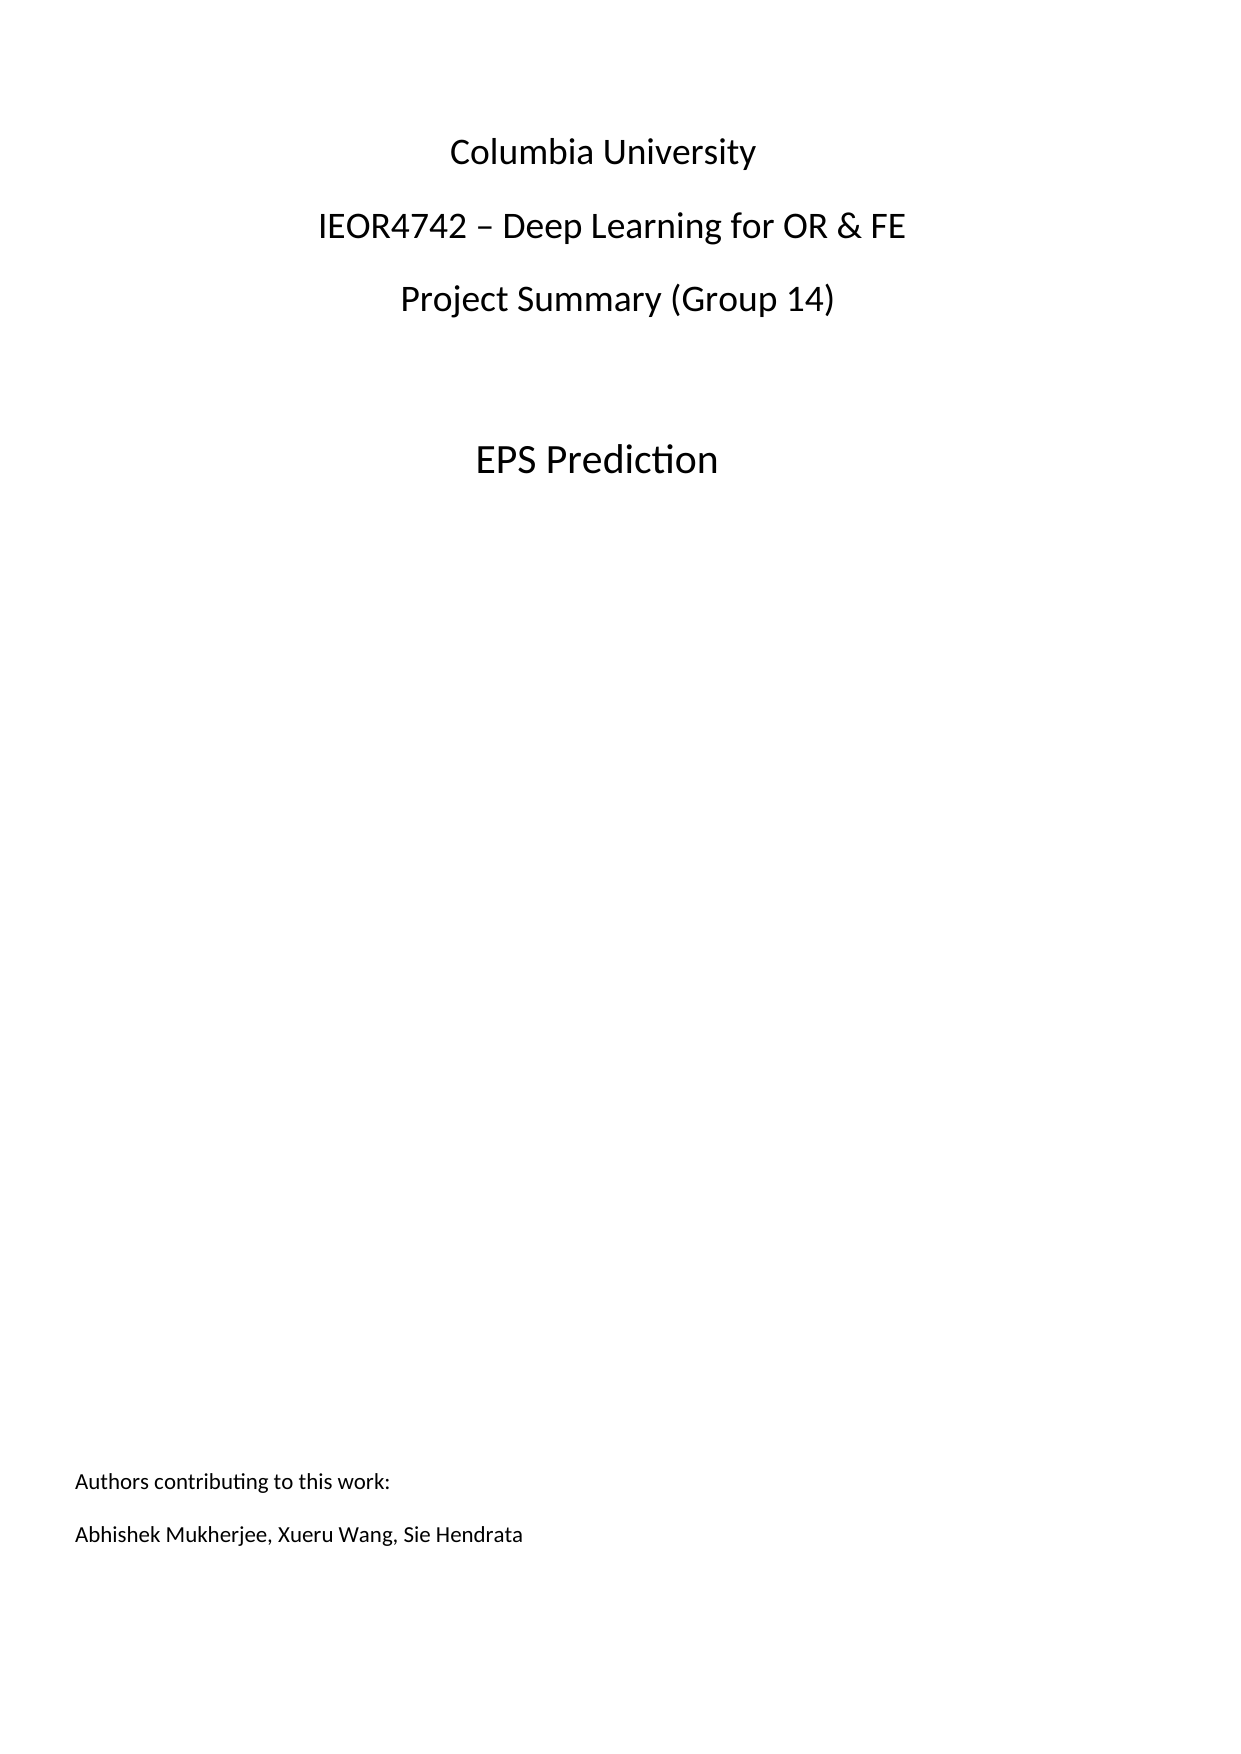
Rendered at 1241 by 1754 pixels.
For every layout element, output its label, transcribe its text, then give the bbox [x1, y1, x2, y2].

text Project Summary (Group 14) [75, 275, 1165, 406]
text Authors contributing to this work: [75, 1467, 1165, 1495]
text Abhishek Mukherjee, Xueru Wang, Sie Hendrata [75, 1520, 1165, 1548]
text EPS Prediction [75, 433, 1165, 484]
text IEOR4742 – Deep Learning for OR & FE [225, 202, 1165, 247]
text Columbia University [375, 128, 1165, 174]
